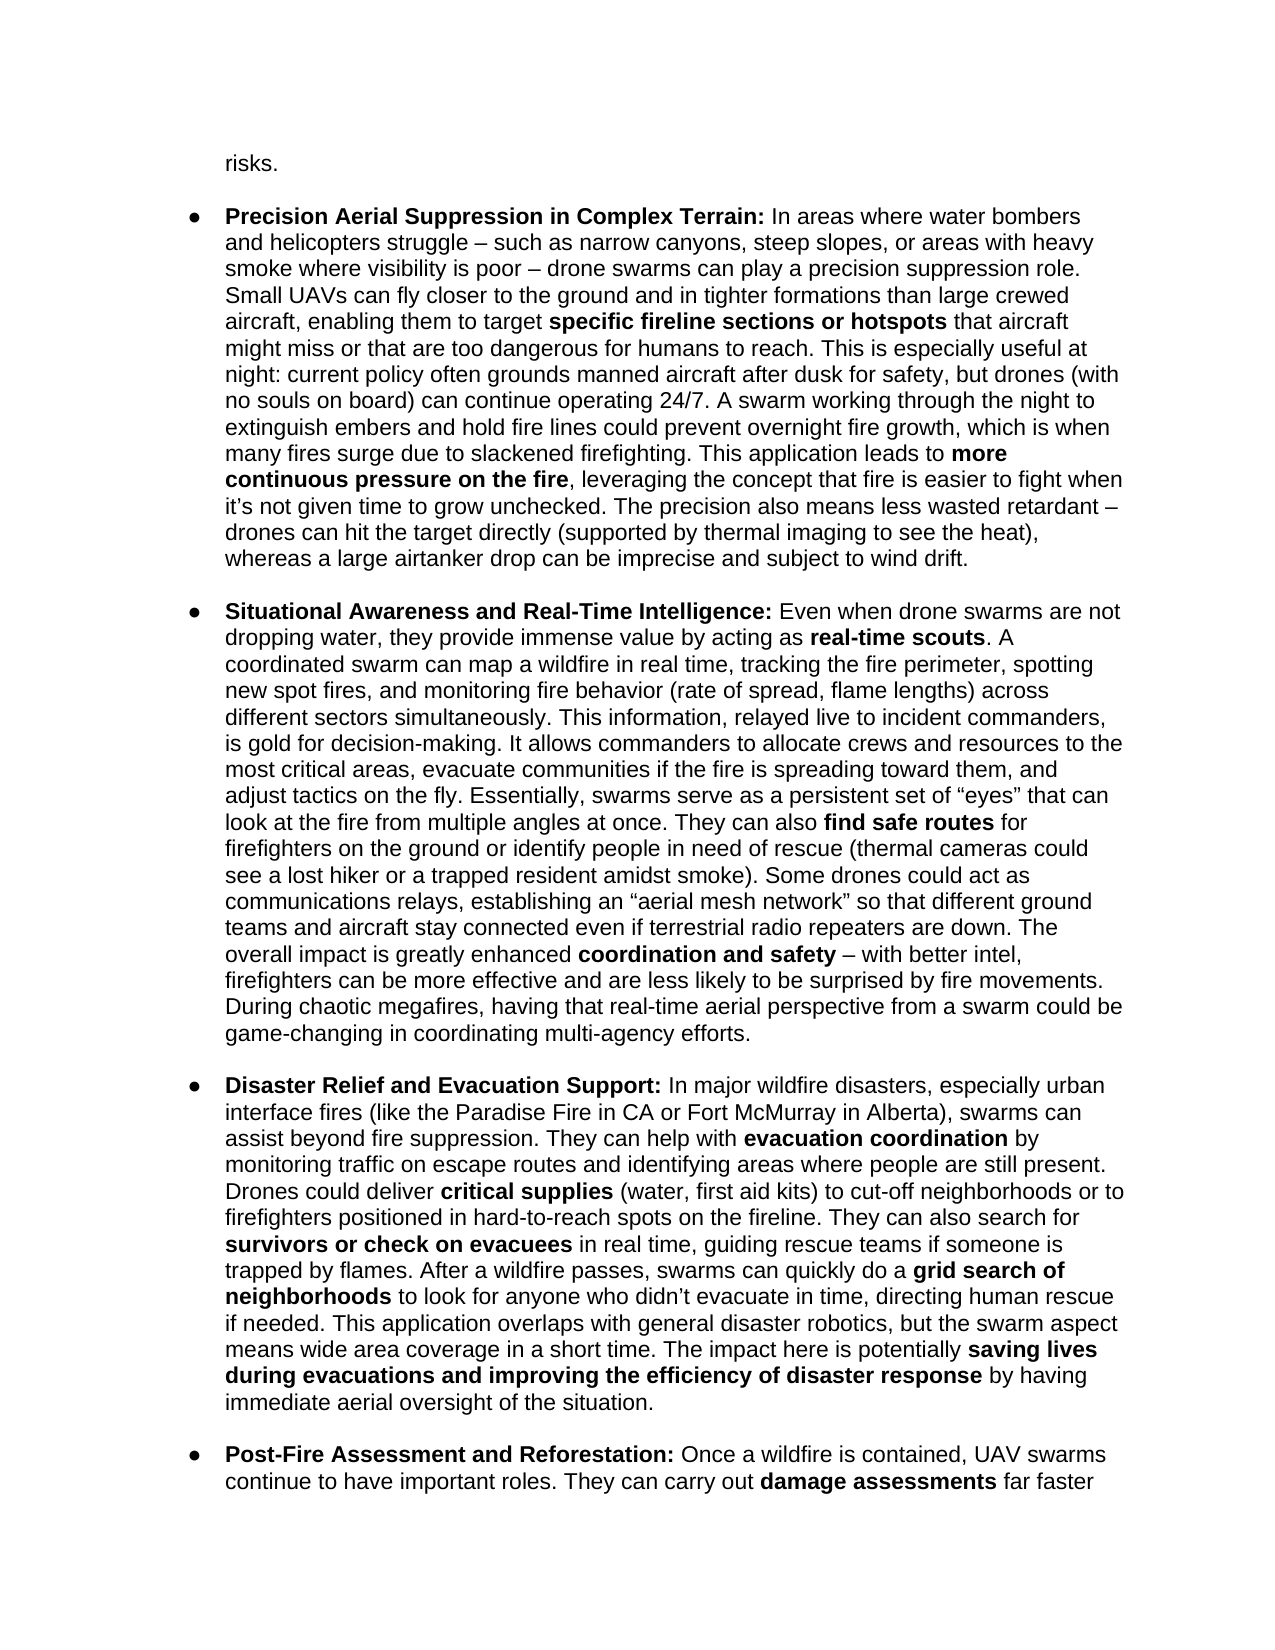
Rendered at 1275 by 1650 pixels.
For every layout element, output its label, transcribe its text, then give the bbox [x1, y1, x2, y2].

list Disaster Relief and Evacuation Support: In major wildfire disasters, especially urban interface fires (like the Paradise Fire in CA or Fort McMurray in Alberta), swarms can assist beyond fire suppression. They can help with evacuation coordination by monitoring traffic on escape routes and identifying areas where people are still present. Drones could deliver critical supplies (water, first aid kits) to cut-off neighborhoods or to firefighters positioned in hard-to-reach spots on the fireline. They can also search for survivors or check on evacuees in real time, guiding rescue teams if someone is trapped by flames. After a wildfire passes, swarms can quickly do a grid search of neighborhoods to look for anyone who didn’t evacuate in time, directing human rescue if needed. This application overlaps with general disaster robotics, but the swarm aspect means wide area coverage in a short time. The impact here is potentially saving lives during evacuations and improving the efficiency of disaster response by having immediate aerial oversight of the situation. [187, 1072, 1125, 1441]
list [187, 1441, 1125, 1494]
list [187, 150, 1125, 203]
list Precision Aerial Suppression in Complex Terrain: In areas where water bombers and helicopters struggle – such as narrow canyons, steep slopes, or areas with heavy smoke where visibility is poor – drone swarms can play a precision suppression role. Small UAVs can fly closer to the ground and in tighter formations than large crewed aircraft, enabling them to target specific fireline sections or hotspots that aircraft might miss or that are too dangerous for humans to reach. This is especially useful at night: current policy often grounds manned aircraft after dusk for safety, but drones (with no souls on board) can continue operating 24/7. A swarm working through the night to extinguish embers and hold fire lines could prevent overnight fire growth, which is when many fires surge due to slackened firefighting. This application leads to more continuous pressure on the fire, leveraging the concept that fire is easier to fight when it’s not given time to grow unchecked. The precision also means less wasted retardant – drones can hit the target directly (supported by thermal imaging to see the heat), whereas a large airtanker drop can be imprecise and subject to wind drift. [187, 203, 1125, 598]
list Situational Awareness and Real-Time Intelligence: Even when drone swarms are not dropping water, they provide immense value by acting as real-time scouts. A coordinated swarm can map a wildfire in real time, tracking the fire perimeter, spotting new spot fires, and monitoring fire behavior (rate of spread, flame lengths) across different sectors simultaneously. This information, relayed live to incident commanders, is gold for decision-making. It allows commanders to allocate crews and resources to the most critical areas, evacuate communities if the fire is spreading toward them, and adjust tactics on the fly. Essentially, swarms serve as a persistent set of “eyes” that can look at the fire from multiple angles at once. They can also find safe routes for firefighters on the ground or identify people in need of rescue (thermal cameras could see a lost hiker or a trapped resident amidst smoke). Some drones could act as communications relays, establishing an “aerial mesh network” so that different ground teams and aircraft stay connected even if terrestrial radio repeaters are down. The overall impact is greatly enhanced coordination and safety – with better intel, firefighters can be more effective and are less likely to be surprised by fire movements. During chaotic megafires, having that real-time aerial perspective from a swarm could be game-changing in coordinating multi-agency efforts. [187, 598, 1125, 1072]
